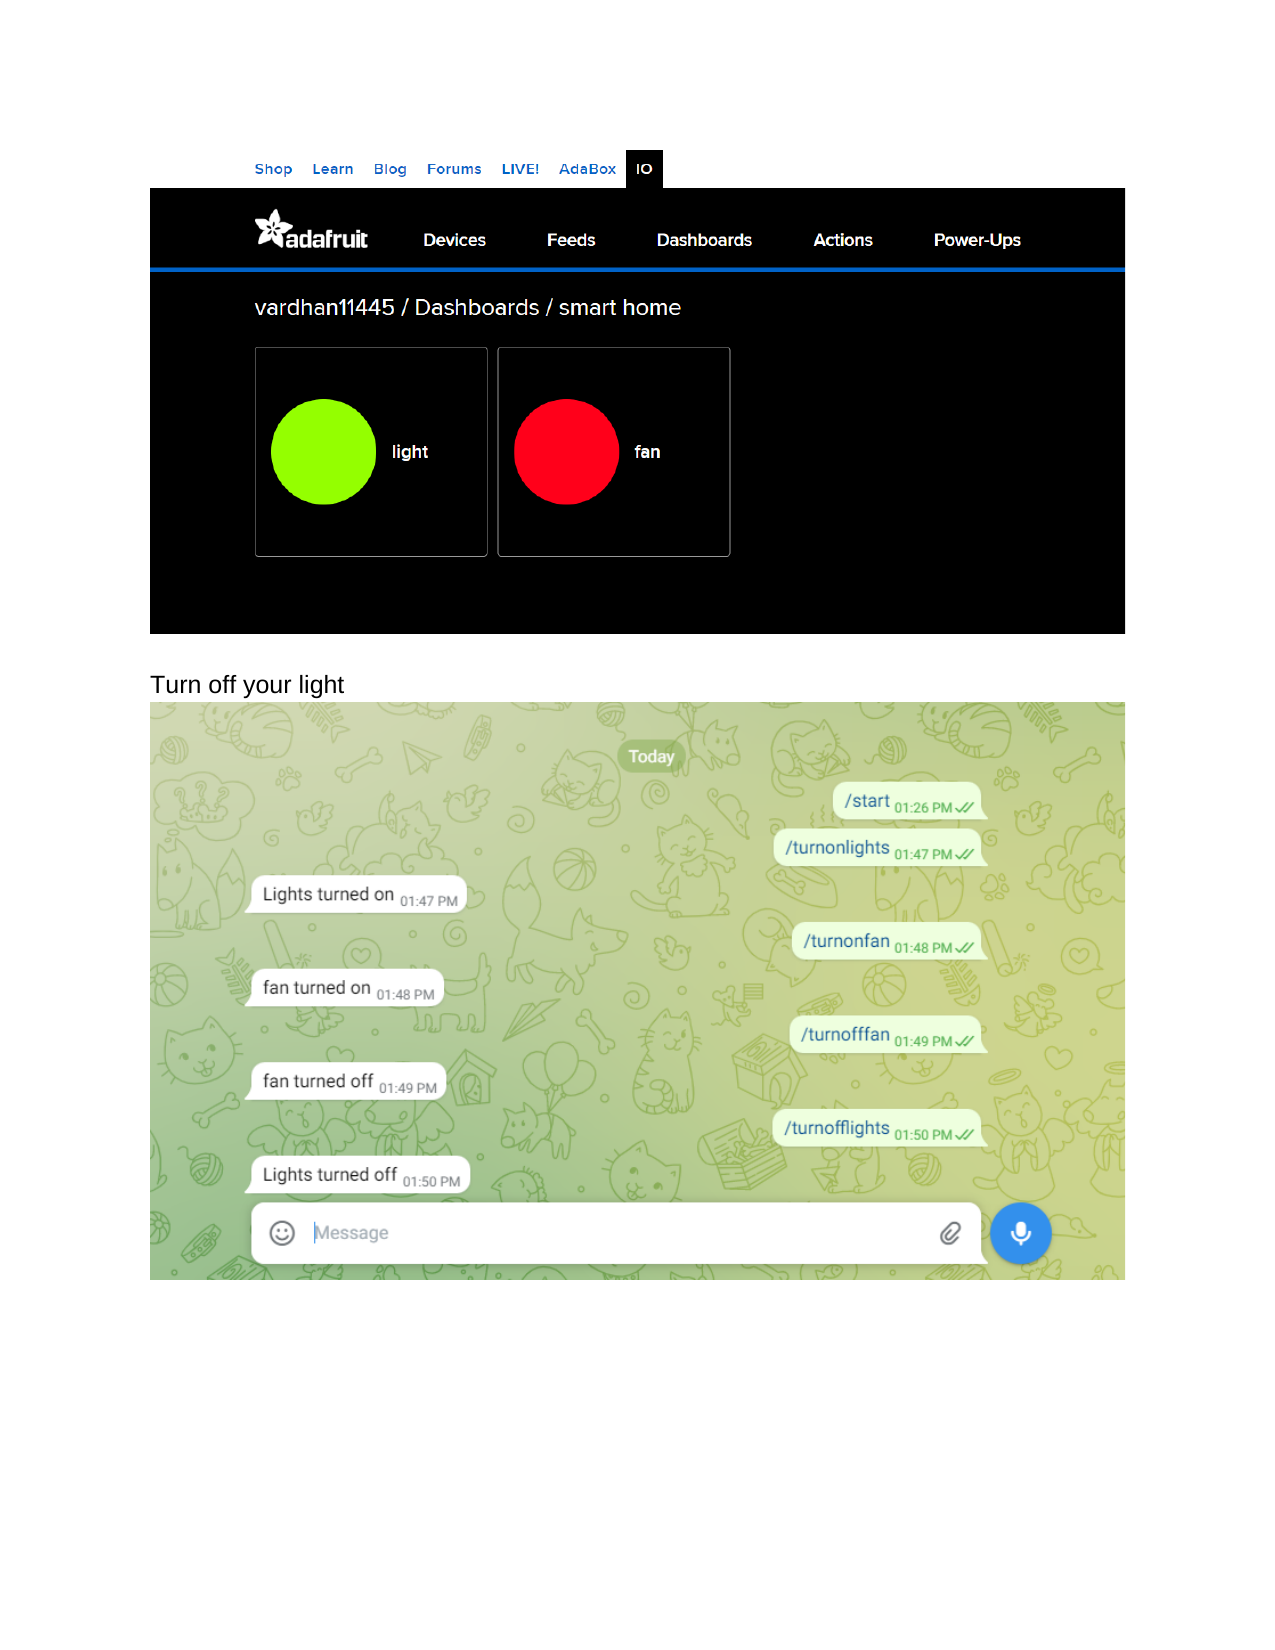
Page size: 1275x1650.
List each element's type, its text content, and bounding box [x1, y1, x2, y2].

text Turn off your light [150, 670, 1125, 702]
picture [150, 702, 1125, 1280]
picture [150, 150, 1125, 634]
